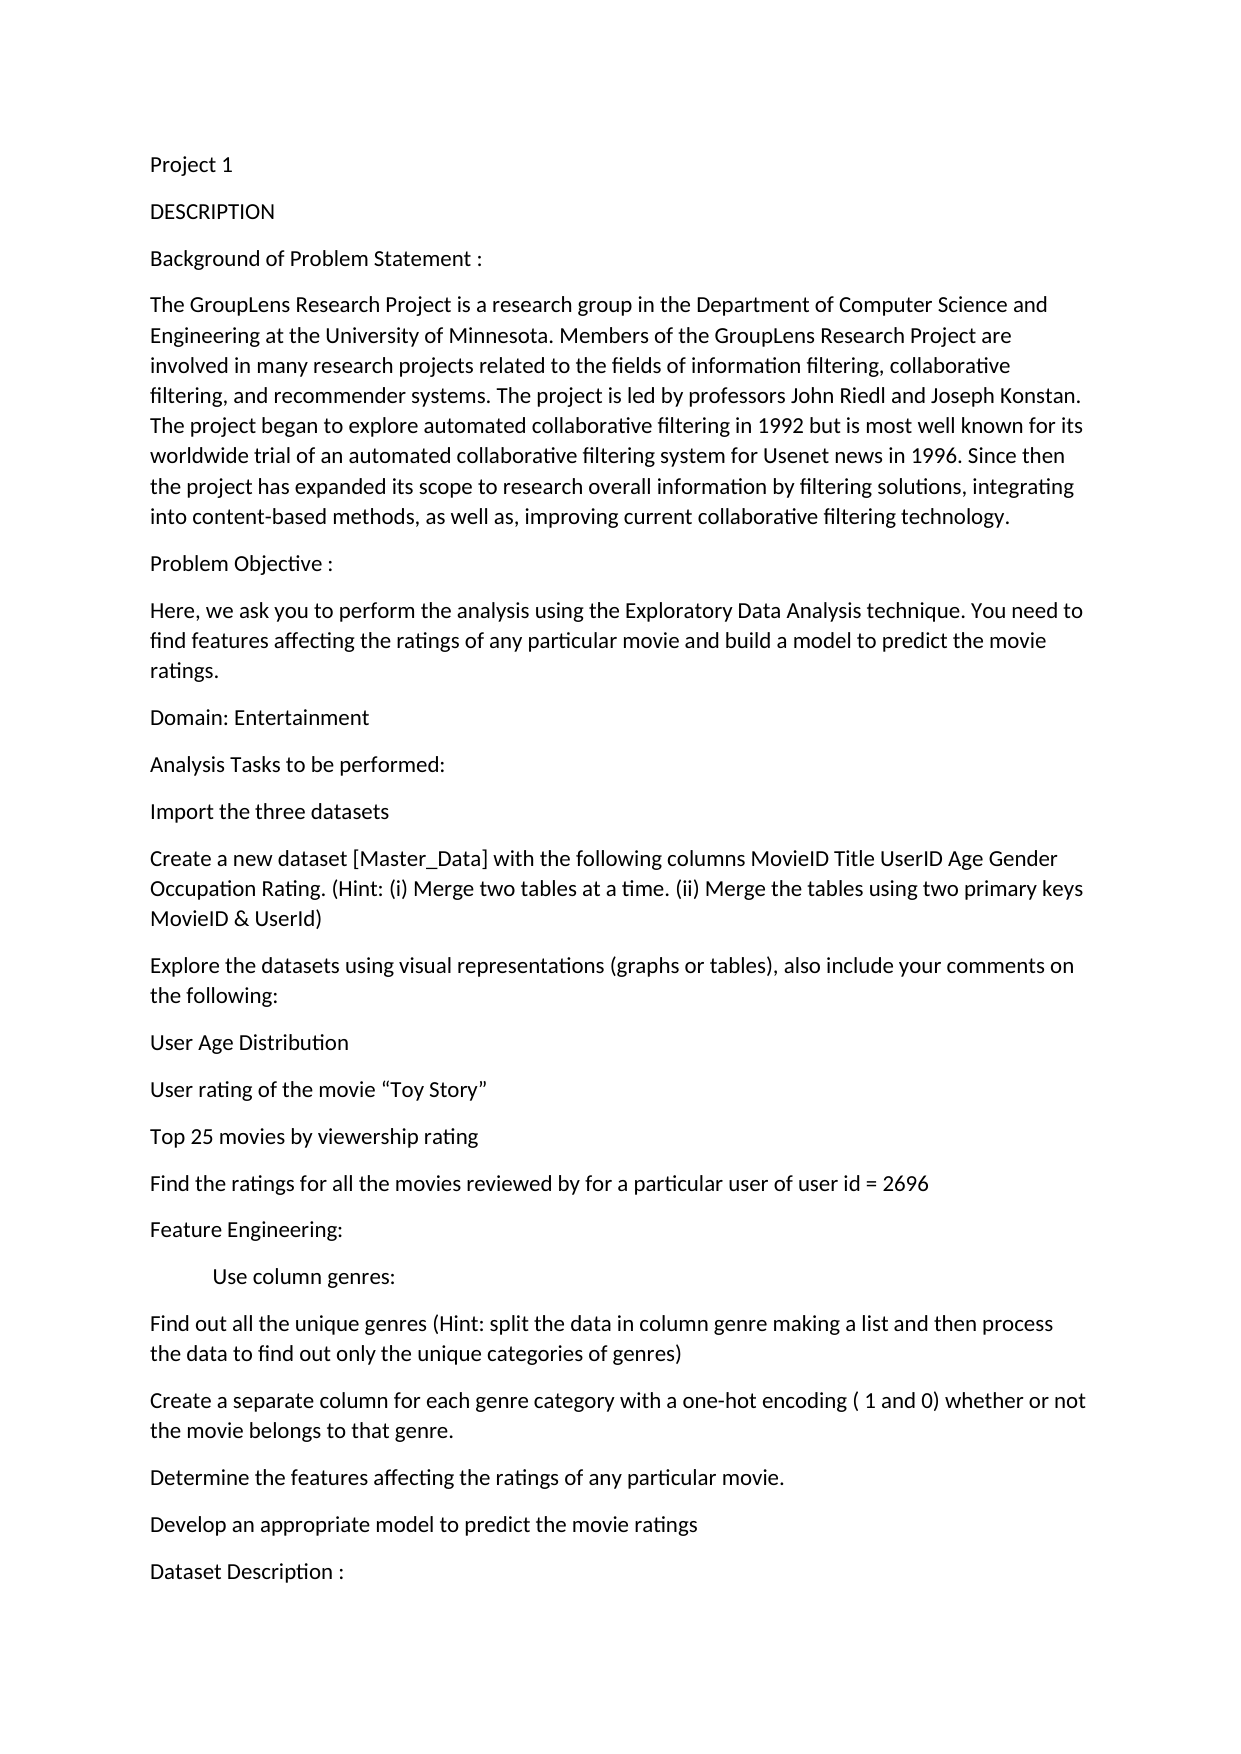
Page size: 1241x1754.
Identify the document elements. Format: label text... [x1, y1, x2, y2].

text Import the three datasets [150, 797, 1090, 825]
text The GroupLens Research Project is a research group in the Department of Computer Science and Engineering at the University of Minnesota. Members of the GroupLens Research Project are involved in many research projects related to the fields of information filtering, collaborative filtering, and recommender systems. The project is led by professors John Riedl and Joseph Konstan. The project began to explore automated collaborative filtering in 1992 but is most well known for its worldwide trial of an automated collaborative filtering system for Usenet news in 1996. Since then the project has expanded its scope to research overall information by filtering solutions, integrating into content-based methods, as well as, improving current collaborative filtering technology. [150, 291, 1090, 530]
text Use column genres: [150, 1262, 1090, 1291]
text User Age Distribution [150, 1028, 1090, 1056]
text DESCRIPTION [150, 197, 1090, 225]
text Background of Problem Statement : [150, 244, 1090, 272]
text Create a separate column for each genre category with a one-hot encoding ( 1 and 0) whether or not the movie belongs to that genre. [150, 1386, 1090, 1445]
text Here, we ask you to perform the analysis using the Exploratory Data Analysis technique. You need to find features affecting the ratings of any particular movie and build a model to predict the movie ratings. [150, 596, 1090, 684]
text Explore the datasets using visual representations (graphs or tables), also include your comments on the following: [150, 951, 1090, 1009]
text Create a new dataset [Master_Data] with the following columns MovieID Title UserID Age Gender Occupation Rating. (Hint: (i) Merge two tables at a time. (ii) Merge the tables using two primary keys MovieID & UserId) [150, 844, 1090, 932]
text Domain: Entertainment [150, 703, 1090, 731]
text Problem Objective : [150, 549, 1090, 577]
text Find out all the unique genres (Hint: split the data in column genre making a list and then process the data to find out only the unique categories of genres) [150, 1309, 1090, 1368]
text Find the ratings for all the movies reviewed by for a particular user of user id = 2696 [150, 1169, 1090, 1197]
text Determine the features affecting the ratings of any particular movie. [150, 1463, 1090, 1492]
text User rating of the movie “Toy Story” [150, 1075, 1090, 1103]
text Project 1 [150, 150, 1090, 178]
text Dataset Description : [150, 1557, 1090, 1585]
text Top 25 movies by viewership rating [150, 1122, 1090, 1150]
text Develop an appropriate model to predict the movie ratings [150, 1510, 1090, 1538]
text Analysis Tasks to be performed: [150, 750, 1090, 778]
text Feature Engineering: [150, 1216, 1090, 1244]
